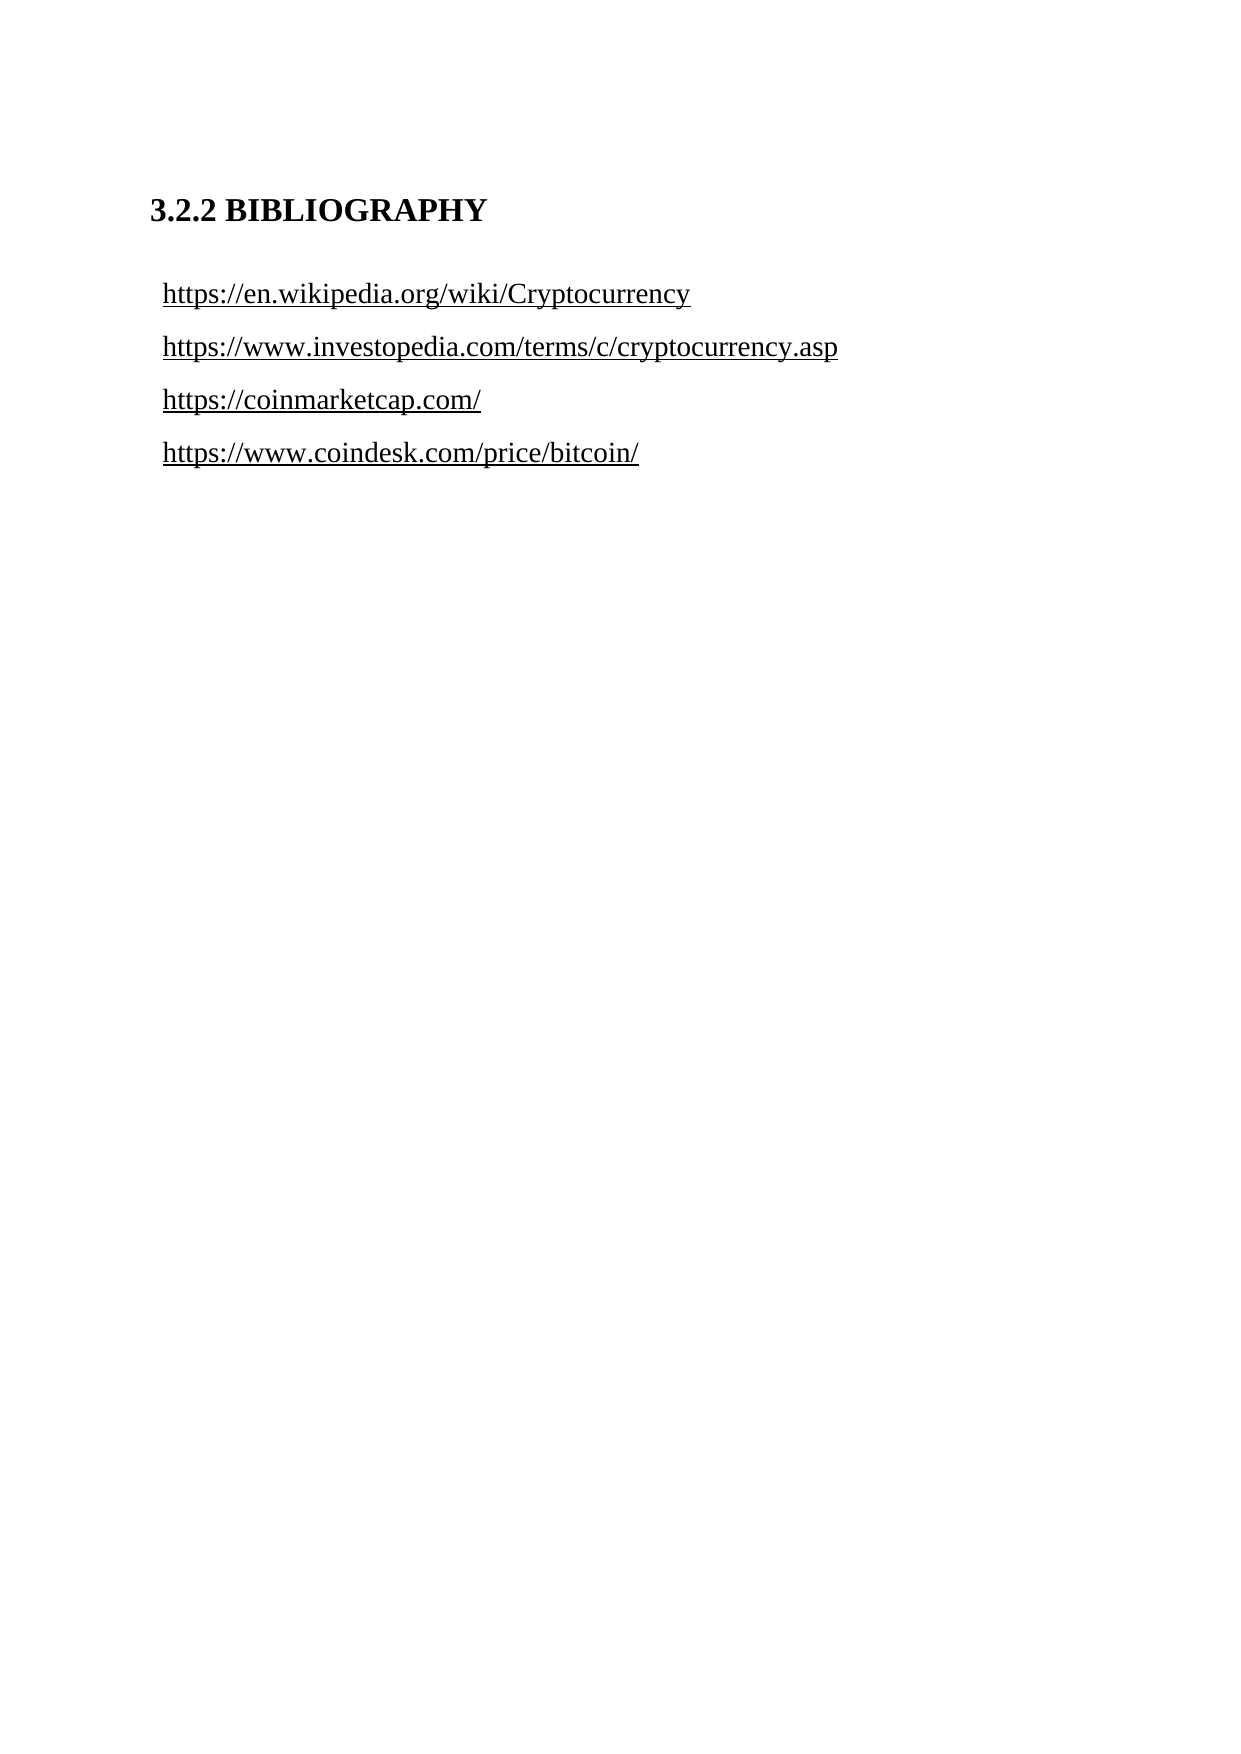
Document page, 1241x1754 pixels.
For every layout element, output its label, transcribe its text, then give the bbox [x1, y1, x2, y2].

subtitle 3.2.2 BIBLIOGRAPHY [150, 190, 1240, 229]
text https://en.wikipedia.org/wiki/Cryptocurrency https://www.investopedia.com/terms/c/cryptocurrency.asp https://coinmarketcap.com/ https://www.coindesk.com/price/bitcoin/ [162, 277, 955, 469]
